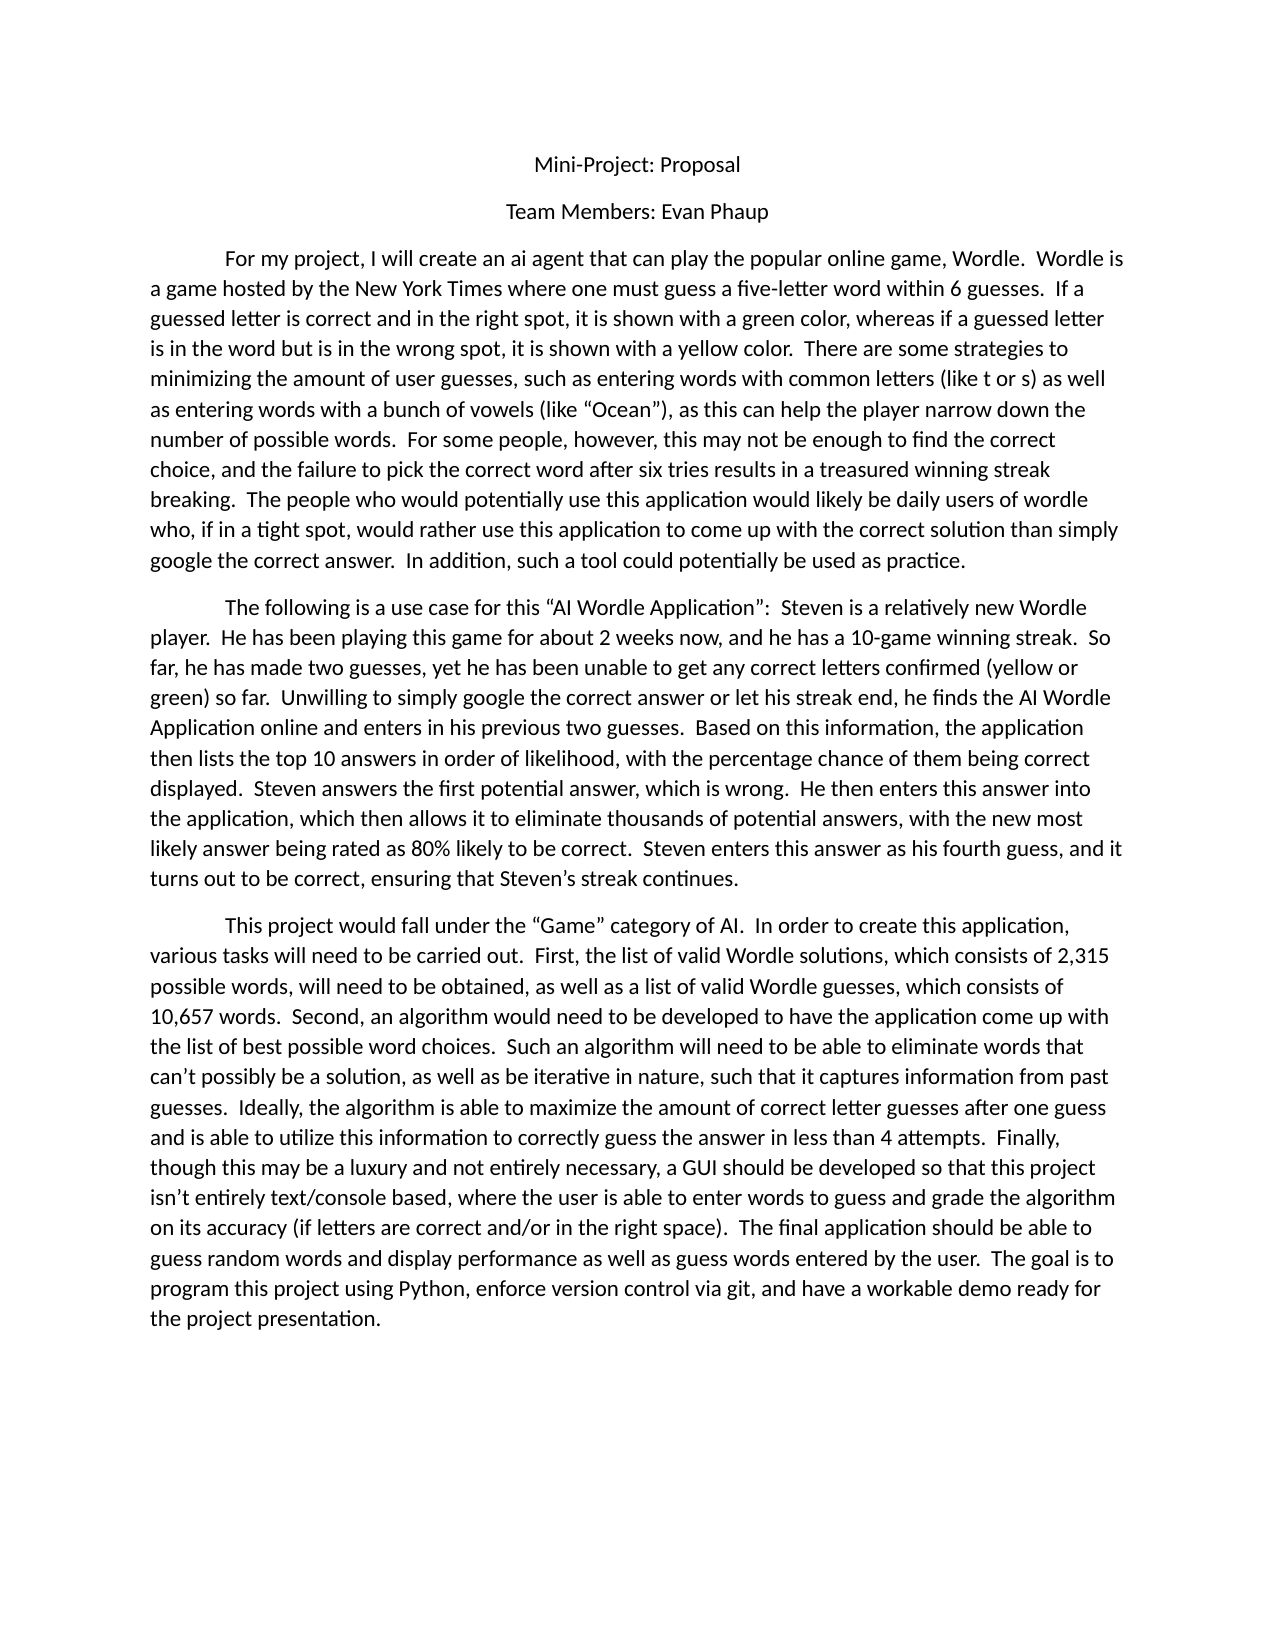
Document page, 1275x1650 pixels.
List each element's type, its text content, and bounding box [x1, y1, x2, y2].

text Team Members: Evan Phaup [150, 197, 1125, 225]
text For my project, I will create an ai agent that can play the popular online game, Wordle. Wordle is a game hosted by the New York Times where one must guess a five-letter word within 6 guesses. If a guessed letter is correct and in the right spot, it is shown with a green color, whereas if a guessed letter is in the word but is in the wrong spot, it is shown with a yellow color. There are some strategies to minimizing the amount of user guesses, such as entering words with common letters (like t or s) as well as entering words with a bunch of vowels (like “Ocean”), as this can help the player narrow down the number of possible words. For some people, however, this may not be enough to find the correct choice, and the failure to pick the correct word after six tries results in a treasured winning streak breaking. The people who would potentially use this application would likely be daily users of wordle who, if in a tight spot, would rather use this application to come up with the correct solution than simply google the correct answer. In addition, such a tool could potentially be used as practice. [150, 244, 1125, 574]
text The following is a use case for this “AI Wordle Application”: Steven is a relatively new Wordle player. He has been playing this game for about 2 weeks now, and he has a 10-game winning streak. So far, he has made two guesses, yet he has been unable to get any correct letters confirmed (yellow or green) so far. Unwilling to simply google the correct answer or let his streak end, he finds the AI Wordle Application online and enters in his previous two guesses. Based on this information, the application then lists the top 10 answers in order of likelihood, with the percentage chance of them being correct displayed. Steven answers the first potential answer, which is wrong. He then enters this answer into the application, which then allows it to eliminate thousands of potential answers, with the new most likely answer being rated as 80% likely to be correct. Steven enters this answer as his fourth guess, and it turns out to be correct, ensuring that Steven’s streak continues. [150, 593, 1125, 893]
text Mini-Project: Proposal [150, 150, 1125, 178]
text This project would fall under the “Game” category of AI. In order to create this application, various tasks will need to be carried out. First, the list of valid Wordle solutions, which consists of 2,315 possible words, will need to be obtained, as well as a list of valid Wordle guesses, which consists of 10,657 words. Second, an algorithm would need to be developed to have the application come up with the list of best possible word choices. Such an algorithm will need to be able to eliminate words that can’t possibly be a solution, as well as be iterative in nature, such that it captures information from past guesses. Ideally, the algorithm is able to maximize the amount of correct letter guesses after one guess and is able to utilize this information to correctly guess the answer in less than 4 attempts. Finally, though this may be a luxury and not entirely necessary, a GUI should be developed so that this project isn’t entirely text/console based, where the user is able to enter words to guess and grade the algorithm on its accuracy (if letters are correct and/or in the right space). The final application should be able to guess random words and display performance as well as guess words entered by the user. The goal is to program this project using Python, enforce version control via git, and have a workable demo ready for the project presentation. [150, 911, 1125, 1332]
